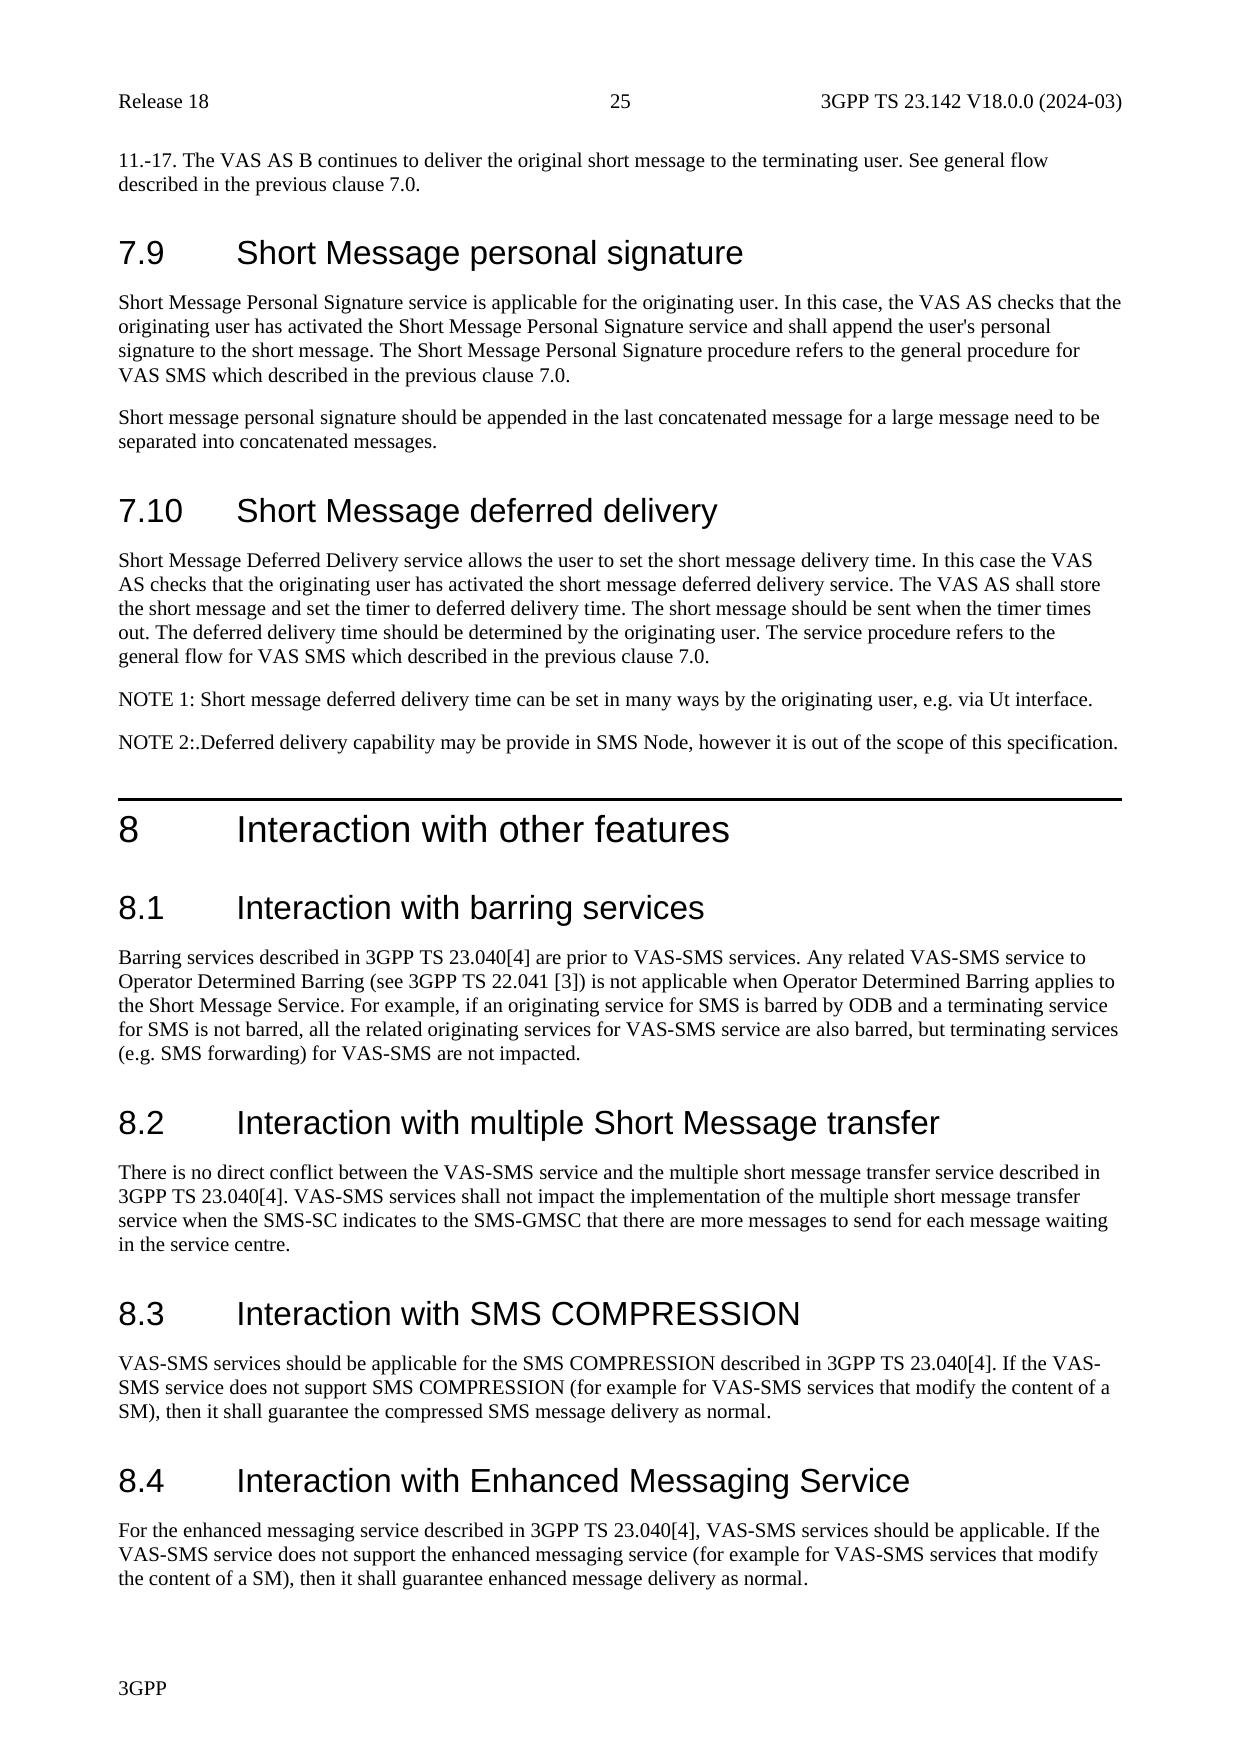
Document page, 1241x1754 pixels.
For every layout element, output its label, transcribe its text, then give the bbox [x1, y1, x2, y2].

subtitle 8.4 Interaction with Enhanced Messaging Service [118, 1461, 1122, 1499]
subtitle 8 Interaction with other features [118, 801, 1122, 850]
subtitle 7.10 Short Message deferred delivery [118, 491, 1122, 529]
text Barring services described in 3GPP TS 23.040[4] are prior to VAS-SMS services. Any related VAS-SMS service to Operator Determined Barring (see 3GPP TS 22.041 [3]) is not applicable when Operator Determined Barring applies to the Short Message Service. For example, if an originating service for SMS is barred by ODB and a terminating service for SMS is not barred, all the related originating services for VAS-SMS service are also barred, but terminating services (e.g. SMS forwarding) for VAS-SMS are not impacted. [118, 945, 1122, 1065]
subtitle 7.9 Short Message personal signature [118, 233, 1122, 272]
text Short Message Personal Signature service is applicable for the originating user. In this case, the VAS AS checks that the originating user has activated the Short Message Personal Signature service and shall append the user's personal signature to the short message. The Short Message Personal Signature procedure refers to the general procedure for VAS SMS which described in the previous clause 7.0. [118, 290, 1122, 387]
text Short Message Deferred Delivery service allows the user to set the short message delivery time. In this case the VAS AS checks that the originating user has activated the short message deferred delivery service. The VAS AS shall store the short message and set the timer to deferred delivery time. The short message should be sent when the timer times out. The deferred delivery time should be determined by the originating user. The service procedure refers to the general flow for VAS SMS which described in the previous clause 7.0. [118, 548, 1122, 668]
text NOTE 1: Short message deferred delivery time can be set in many ways by the originating user, e.g. via Ut interface. [118, 687, 1122, 711]
text 11.-17. The VAS AS B continues to deliver the original short message to the terminating user. See general flow described in the previous clause 7.0. [118, 147, 1122, 196]
subtitle 8.3 Interaction with SMS COMPRESSION [118, 1294, 1122, 1332]
text VAS-SMS services should be applicable for the SMS COMPRESSION described in 3GPP TS 23.040[4]. If the VAS-SMS service does not support SMS COMPRESSION (for example for VAS-SMS services that modify the content of a SM), then it shall guarantee the compressed SMS message delivery as normal. [118, 1351, 1122, 1423]
text For the enhanced messaging service described in 3GPP TS 23.040[4], VAS-SMS services should be applicable. If the VAS-SMS service does not support the enhanced messaging service (for example for VAS-SMS services that modify the content of a SM), then it shall guarantee enhanced message delivery as normal. [118, 1518, 1122, 1590]
text NOTE 2:.Deferred delivery capability may be provide in SMS Node, however it is out of the scope of this specification. [118, 730, 1122, 754]
text There is no direct conflict between the VAS-SMS service and the multiple short message transfer service described in 3GPP TS 23.040[4]. VAS-SMS services shall not impact the implementation of the multiple short message transfer service when the SMS-SC indicates to the SMS-GMSC that there are more messages to send for each message waiting in the service centre. [118, 1160, 1122, 1256]
subtitle 8.1 Interaction with barring services [118, 888, 1122, 926]
subtitle 8.2 Interaction with multiple Short Message transfer [118, 1103, 1122, 1141]
text Short message personal signature should be appended in the last concatenated message for a large message need to be separated into concatenated messages. [118, 405, 1122, 453]
